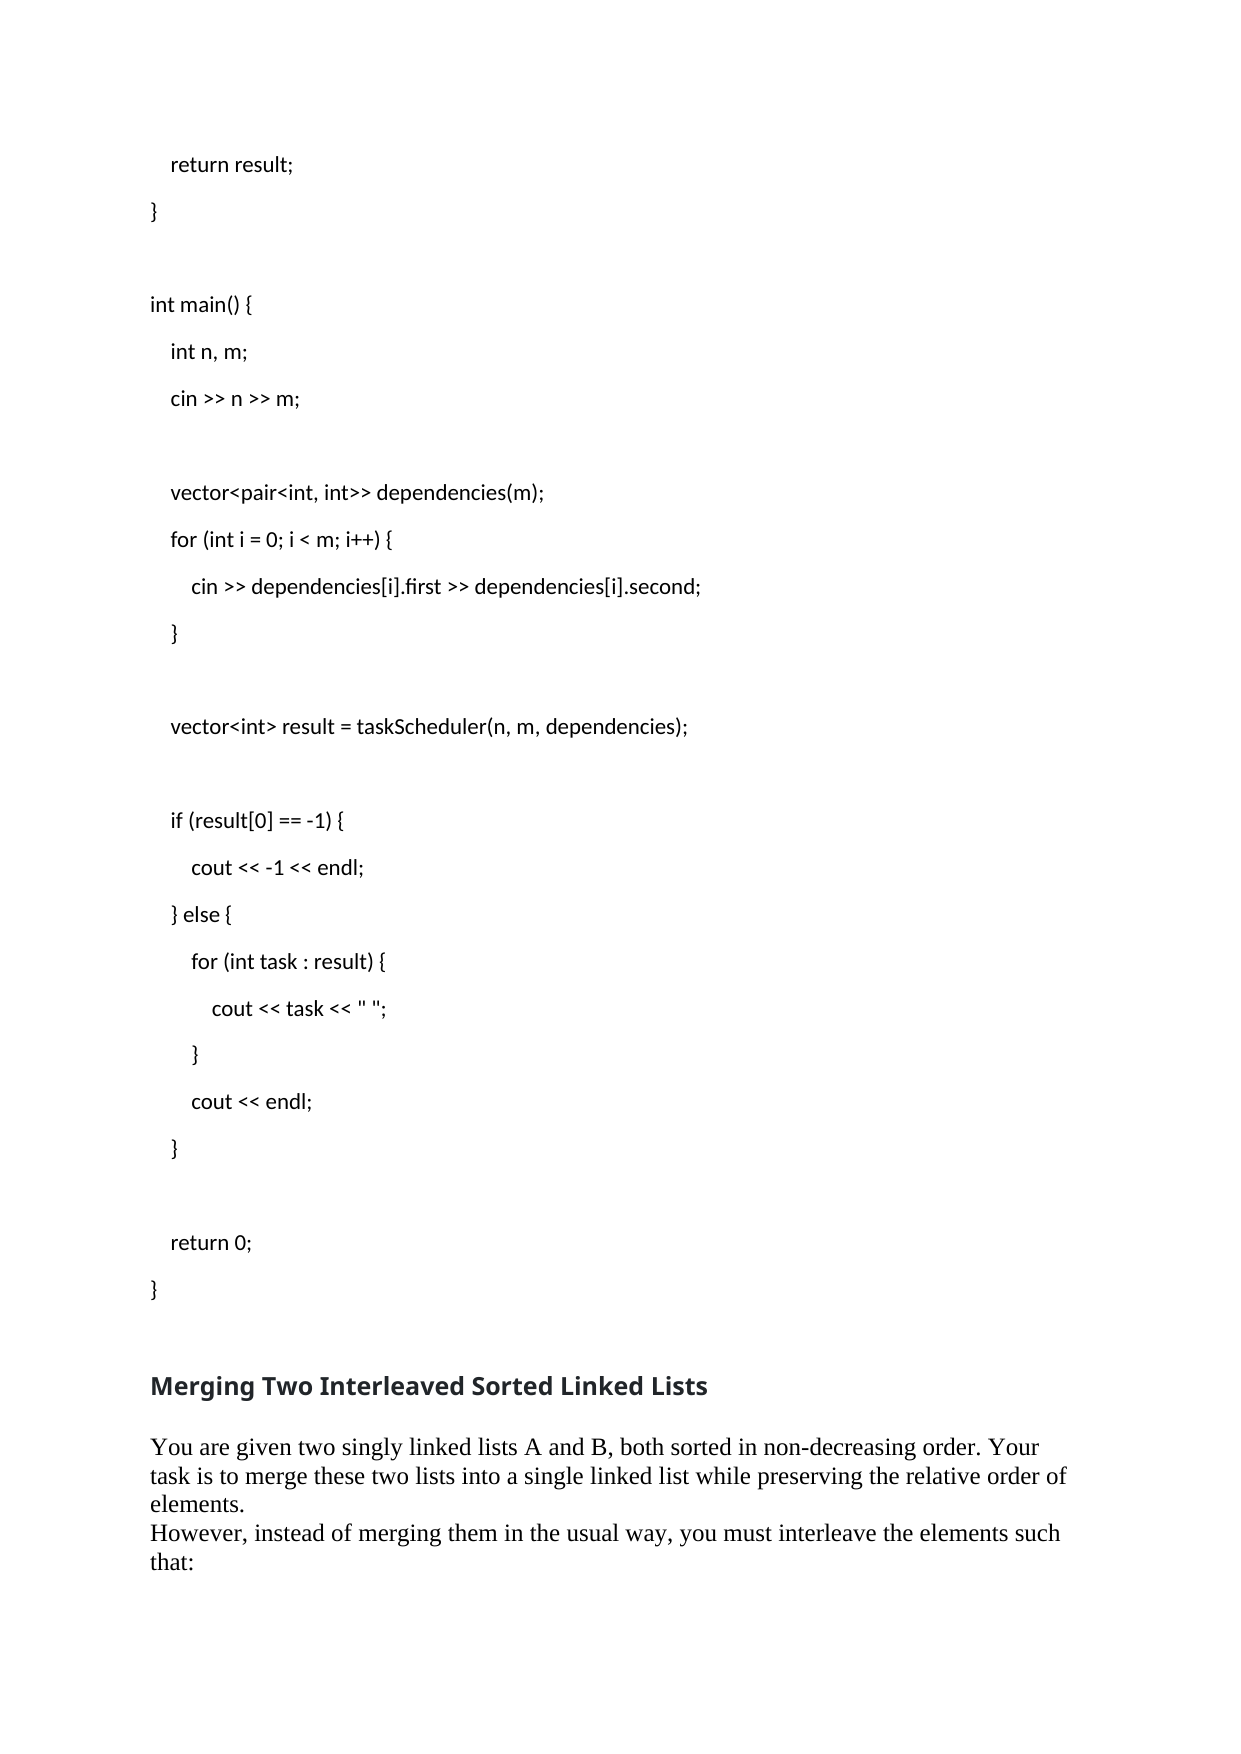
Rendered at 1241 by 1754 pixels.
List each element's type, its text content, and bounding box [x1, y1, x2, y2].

text } [150, 619, 1090, 647]
text vector<int> result = taskScheduler(n, m, dependencies); [150, 712, 1090, 741]
text for (int i = 0; i < m; i++) { [150, 525, 1090, 553]
text } [150, 1134, 1090, 1162]
text Merging Two Interleaved Sorted Linked Lists [150, 1369, 1090, 1403]
text } else { [150, 900, 1090, 928]
text cin >> dependencies[i].first >> dependencies[i].second; [150, 572, 1090, 600]
text vector<pair<int, int>> dependencies(m); [150, 478, 1090, 506]
text } [150, 197, 1090, 225]
text cout << task << " "; [150, 994, 1090, 1022]
text for (int task : result) { [150, 947, 1090, 975]
text int n, m; [150, 337, 1090, 366]
text cout << endl; [150, 1087, 1090, 1116]
text } [150, 1041, 1090, 1069]
text int main() { [150, 291, 1090, 319]
text cin >> n >> m; [150, 384, 1090, 412]
text cout << -1 << endl; [150, 853, 1090, 881]
text if (result[0] == -1) { [150, 806, 1090, 834]
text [150, 1432, 1090, 1576]
text } [150, 1275, 1090, 1303]
text return result; [150, 150, 1090, 178]
text return 0; [150, 1228, 1090, 1256]
